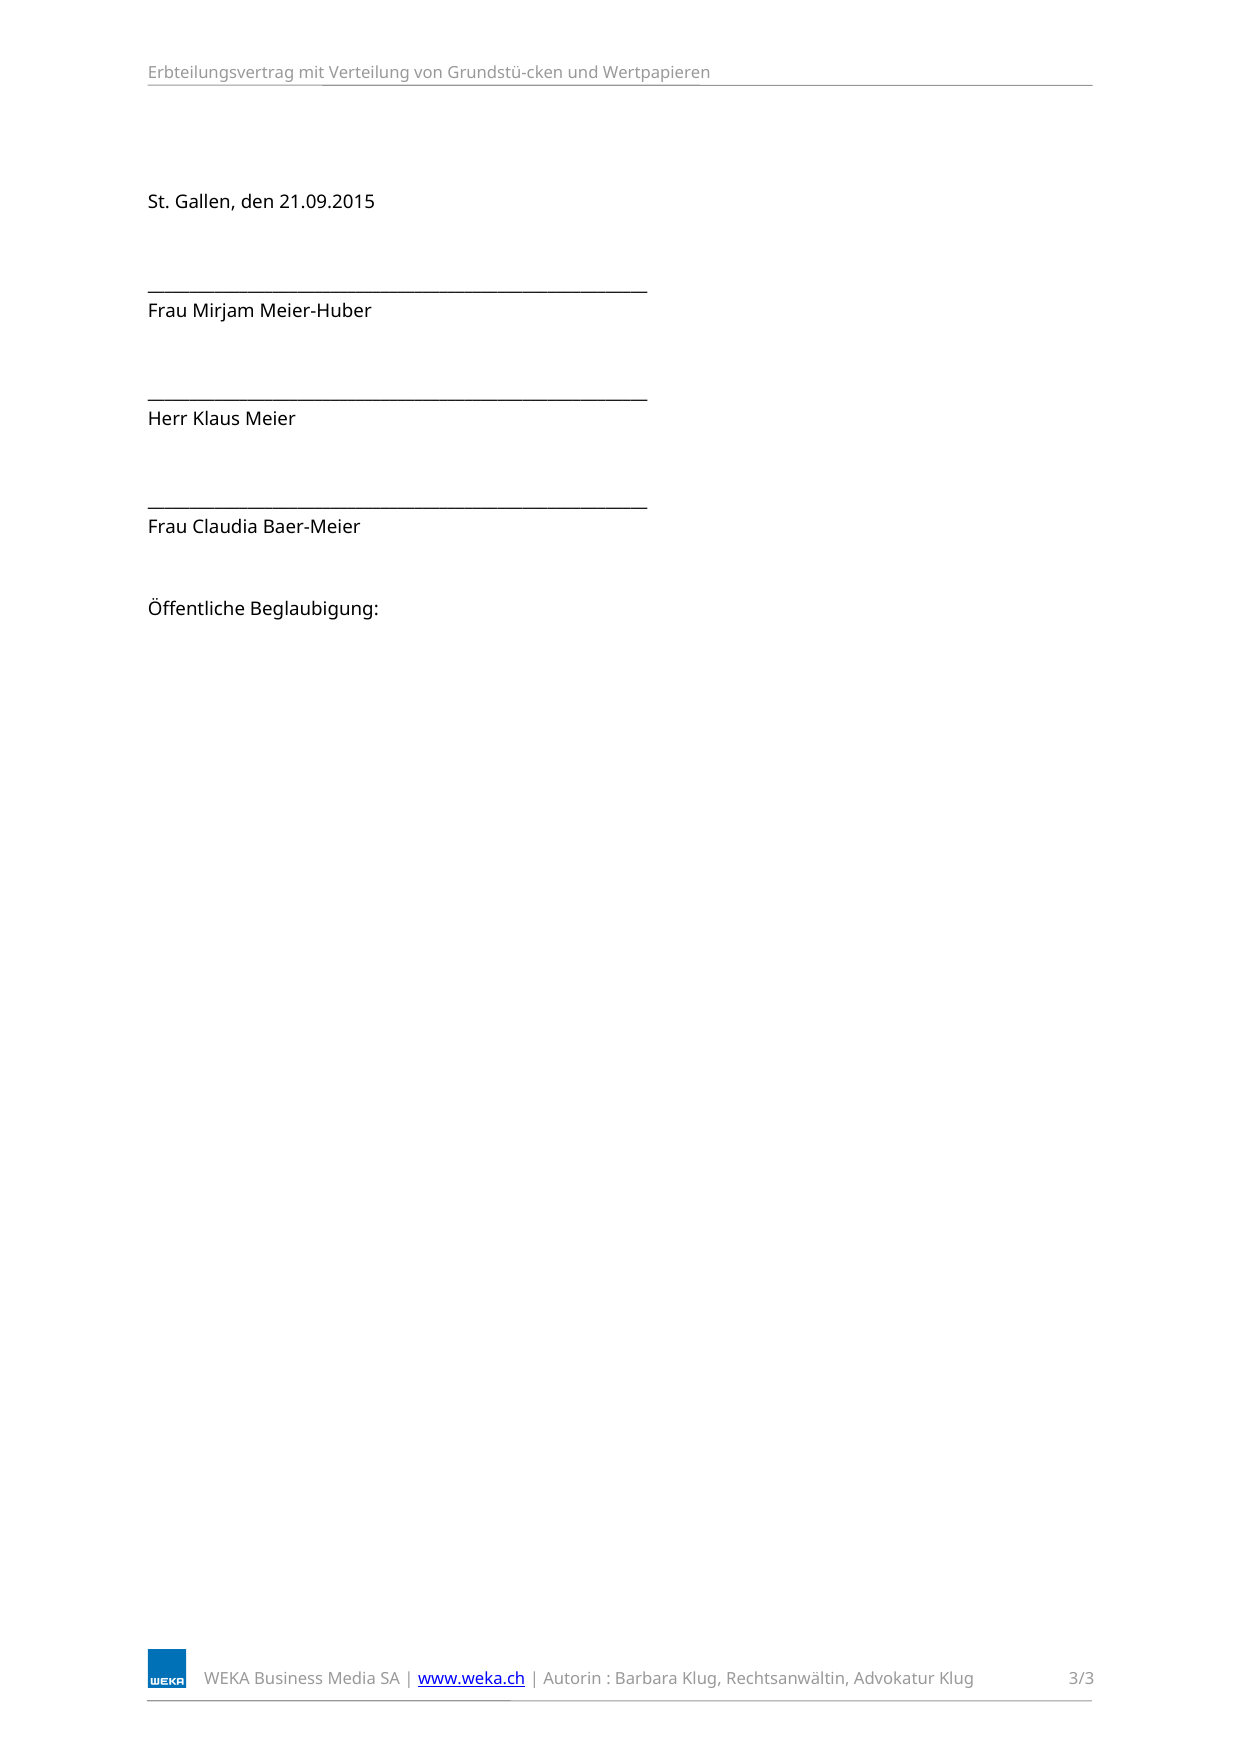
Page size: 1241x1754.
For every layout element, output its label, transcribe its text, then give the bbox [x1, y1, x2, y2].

text Herr Klaus Meier [148, 404, 1092, 431]
text Frau Mirjam Meier-Huber [148, 296, 1092, 323]
text ____________________________________________________________ [148, 485, 1092, 512]
text St. Gallen, den 21.09.2015 [148, 187, 1092, 214]
text Frau Claudia Baer-Meier [148, 512, 1092, 539]
text ____________________________________________________________ [148, 268, 1092, 296]
text ____________________________________________________________ [148, 377, 1092, 404]
picture [147, 1649, 187, 1688]
text Öffentliche Beglaubigung: [148, 593, 1092, 621]
